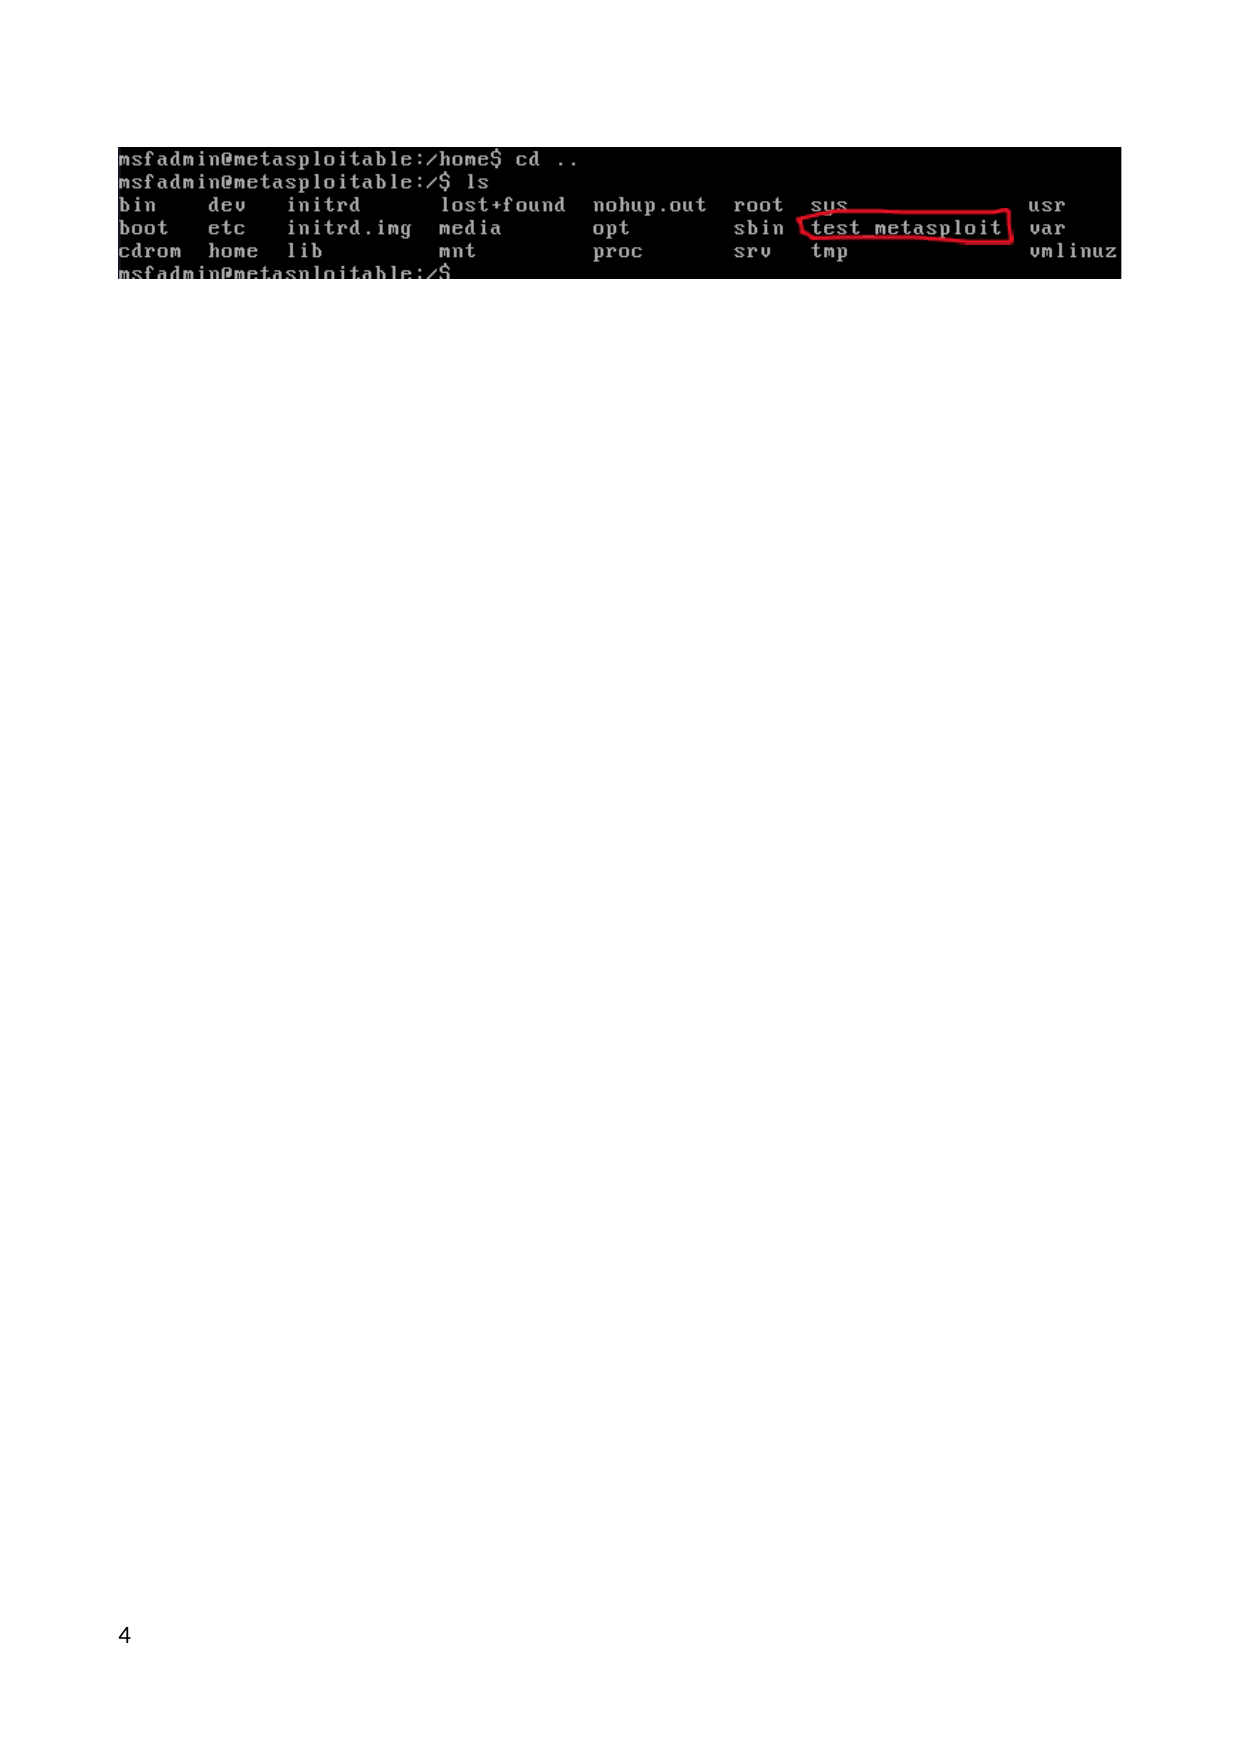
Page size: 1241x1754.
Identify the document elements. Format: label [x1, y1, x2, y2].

picture [118, 147, 1122, 279]
